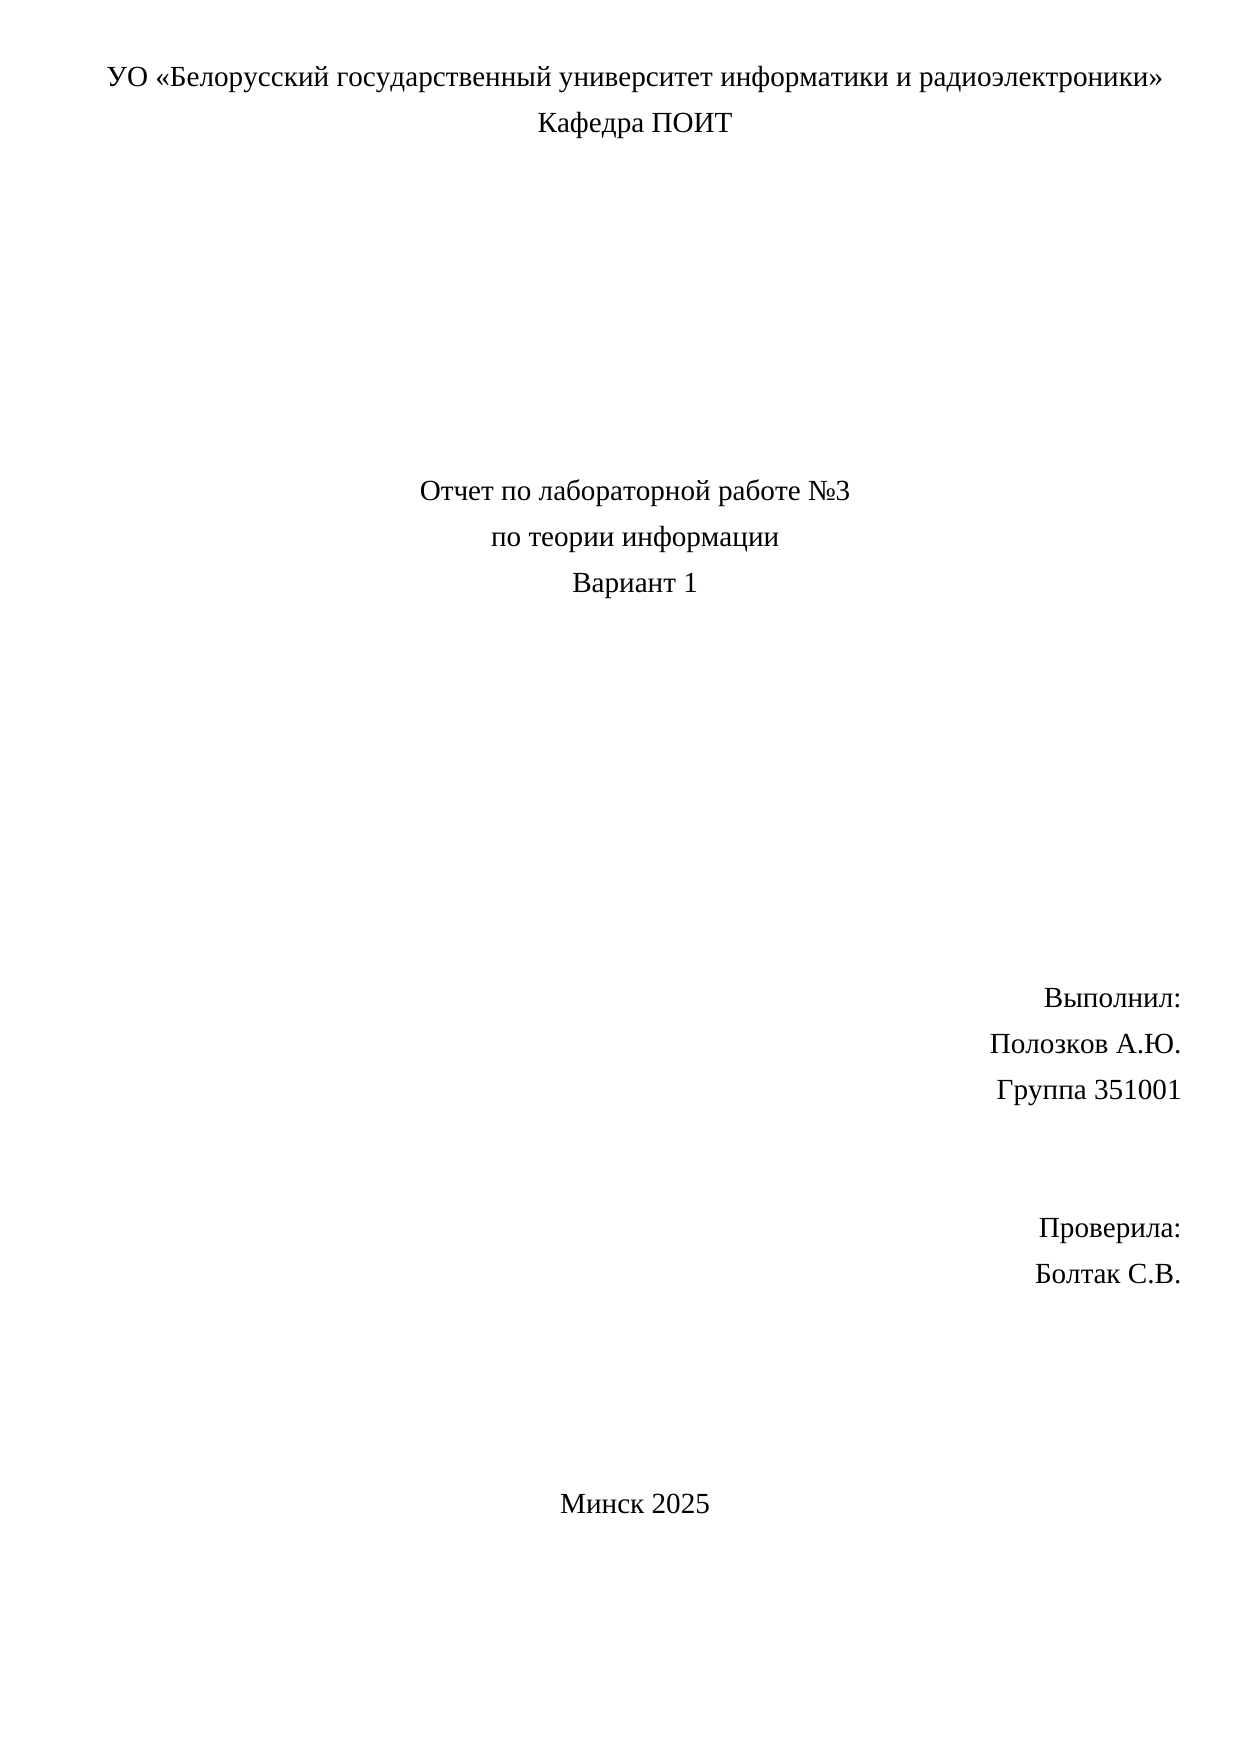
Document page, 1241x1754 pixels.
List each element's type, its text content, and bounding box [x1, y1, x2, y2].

text Отчет по лабораторной работе №3 [89, 473, 1181, 507]
text Болтак С.В. [89, 1256, 1181, 1290]
text Вариант 1 [89, 566, 1181, 599]
text по теории информации [89, 519, 1181, 553]
text Проверила: [89, 1210, 1181, 1244]
text Полозков А.Ю. [89, 1026, 1181, 1059]
text Выполнил: [89, 980, 1181, 1013]
text УО «Белорусский государственный университет информатики и радиоэлектроники» [89, 59, 1181, 93]
text Минск 2025 [89, 1486, 1181, 1520]
text Кафедра ПОИТ [89, 105, 1181, 139]
text Группа 351001 [89, 1072, 1181, 1106]
